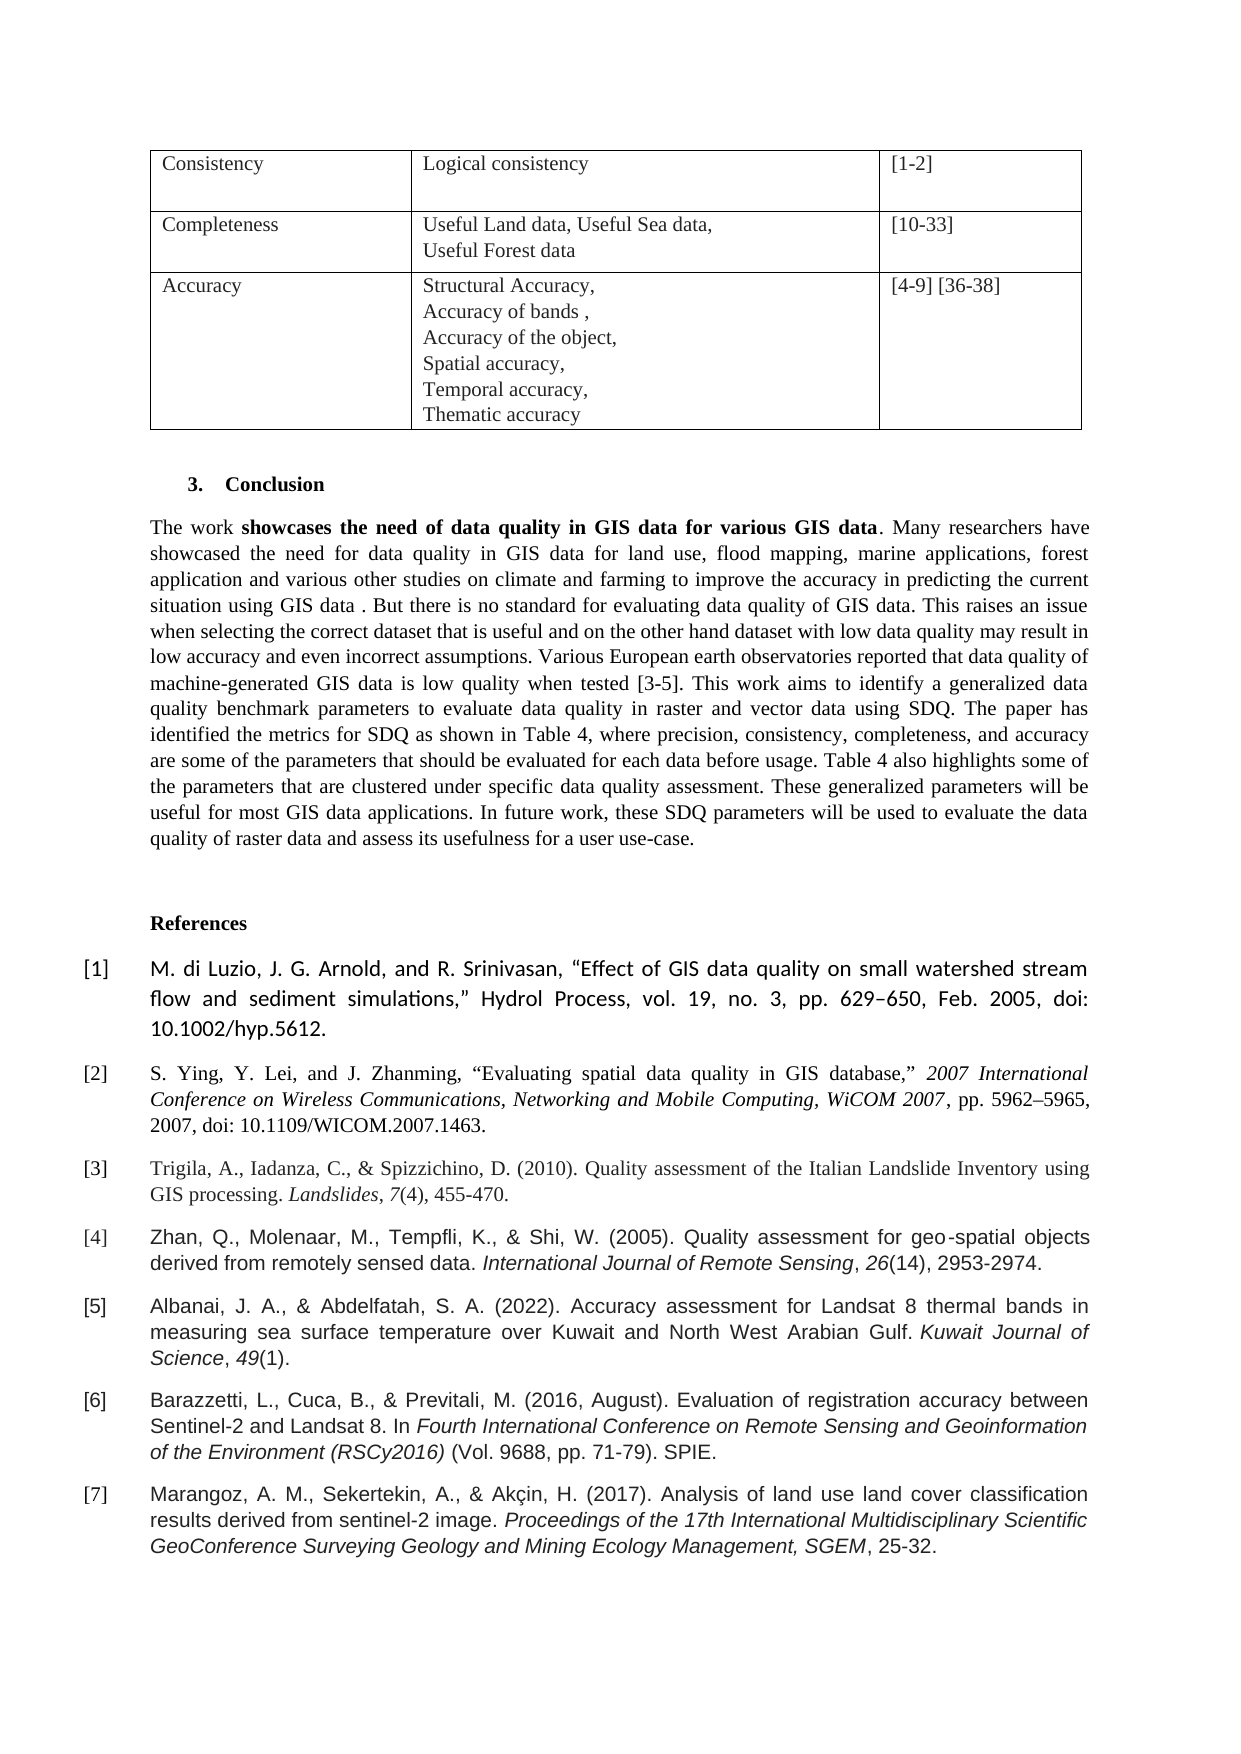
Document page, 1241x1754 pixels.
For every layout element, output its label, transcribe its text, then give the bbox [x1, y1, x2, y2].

table_cell [4-9] [36-38] [880, 273, 1081, 428]
table_cell Consistency [151, 151, 411, 211]
table_cell Logical consistency [412, 151, 879, 211]
text References [150, 911, 1090, 935]
table_cell Useful Land data, Useful Sea data, Useful Forest data [412, 212, 879, 272]
table_cell Structural Accuracy, Accuracy of bands , Accuracy of the object, Spatial accuracy, Temporal accuracy, Thematic accuracy [412, 273, 879, 428]
list Conclusion [187, 472, 1090, 496]
text The work showcases the need of data quality in GIS data for various GIS data. Many researchers have showcased the need for data quality in GIS data for land use, flood mapping, marine applications, forest application and various other studies on climate and farming to improve the accuracy in predicting the current situation using GIS data . But there is no standard for evaluating data quality of GIS data. This raises an issue when selecting the correct dataset that is useful and on the other hand dataset with low data quality may result in low accuracy and even incorrect assumptions. Various European earth observatories reported that data quality of machine-generated GIS data is low quality when tested [3-5]. This work aims to identify a generalized data quality benchmark parameters to evaluate data quality in raster and vector data using SDQ. The paper has identified the metrics for SDQ as shown in Table 4, where precision, consistency, completeness, and accuracy are some of the parameters that should be evaluated for each data before usage. Table 4 also highlights some of the parameters that are clustered under specific data quality assessment. These generalized parameters will be useful for most GIS data applications. In future work, these SDQ parameters will be used to evaluate the data quality of raster data and assess its usefulness for a user use-case. [150, 515, 1090, 850]
table_cell Completeness [151, 212, 411, 272]
table_cell [10-33] [880, 212, 1081, 272]
table_cell Accuracy [151, 273, 411, 428]
table_cell [1-2] [880, 151, 1081, 211]
